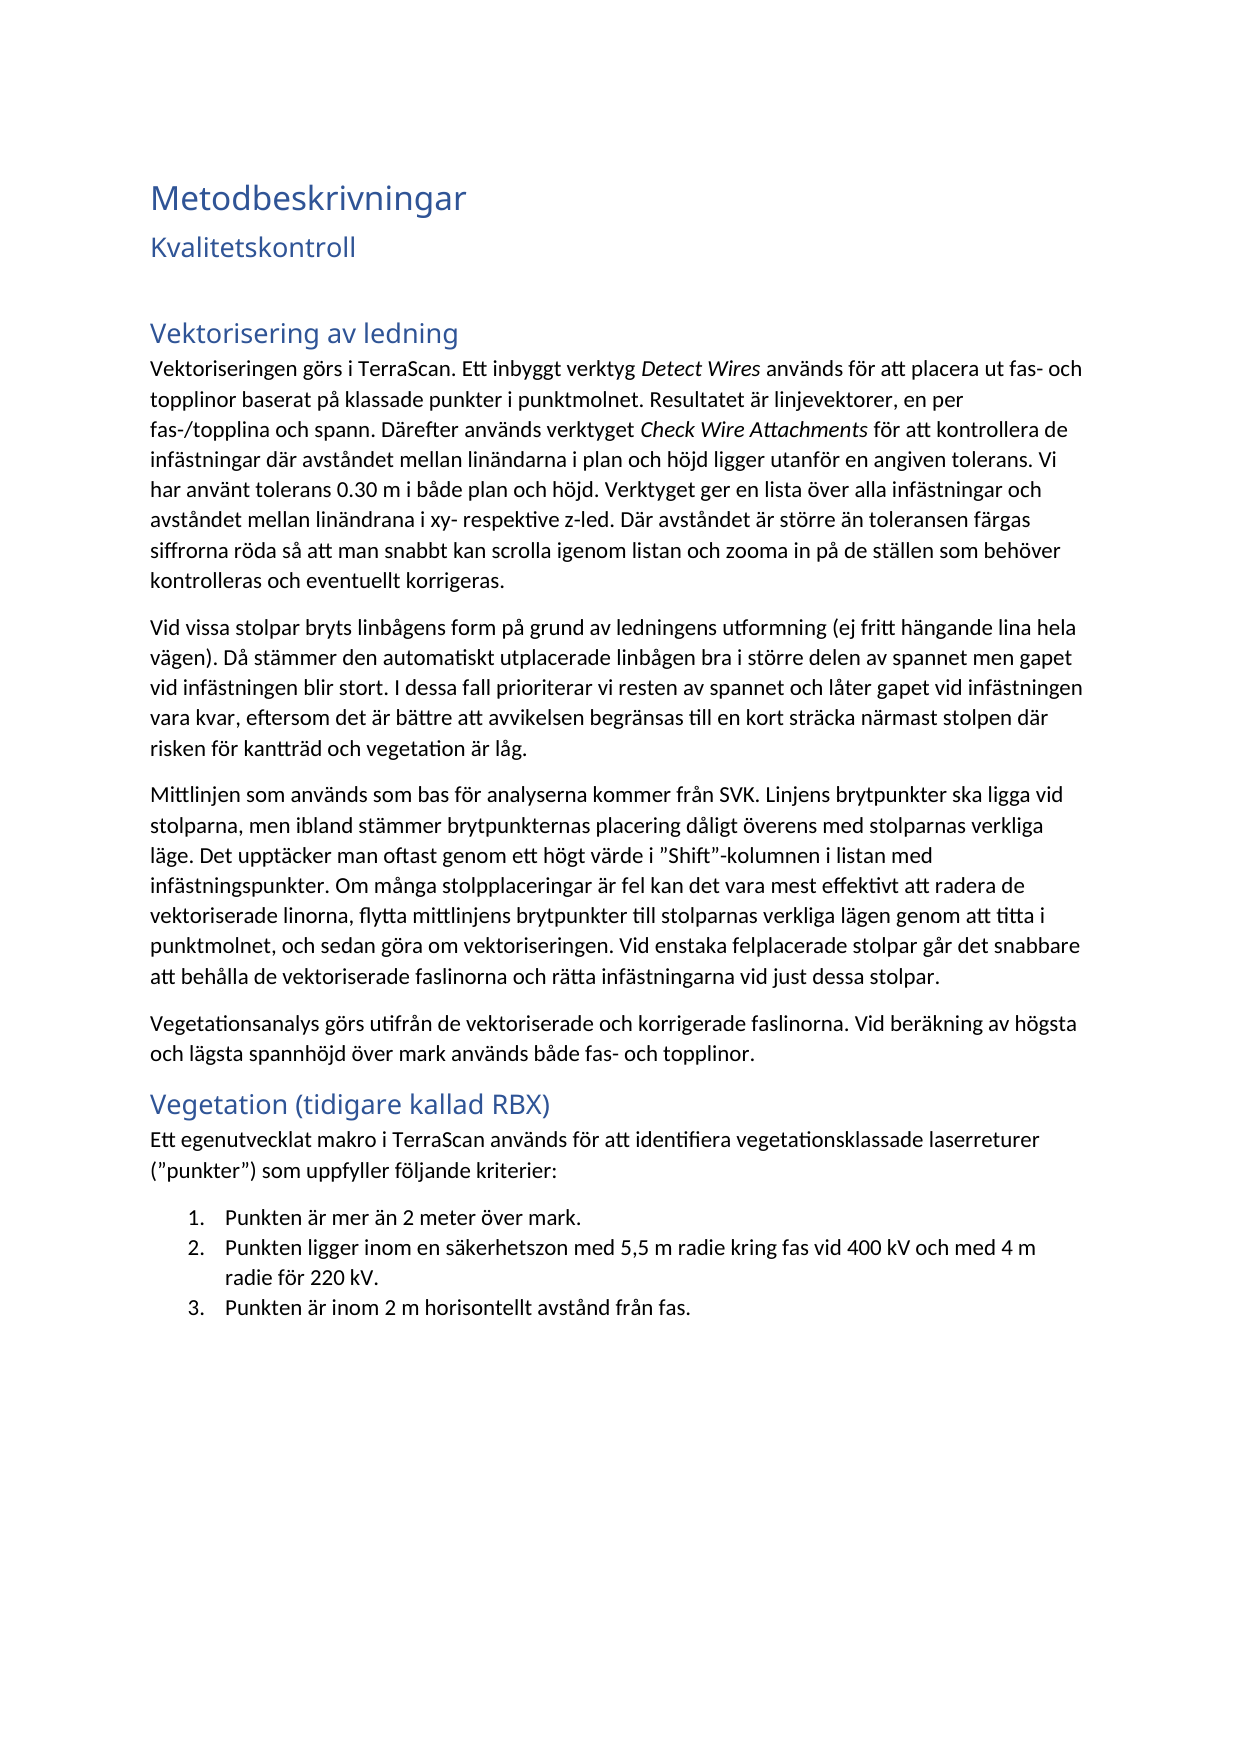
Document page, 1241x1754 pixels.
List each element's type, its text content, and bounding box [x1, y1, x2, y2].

list Punkten är mer än 2 meter över mark. [187, 1203, 1090, 1231]
list Punkten är inom 2 m horisontellt avstånd från fas. [187, 1293, 1090, 1321]
subtitle Vegetation (tidigare kallad RBX) [150, 1086, 1090, 1123]
text Vegetationsanalys görs utifrån de vektoriserade och korrigerade faslinorna. Vid beräkning av högsta och lägsta spannhöjd över mark används både fas- och topplinor. [150, 1009, 1090, 1067]
text Ett egenutvecklat makro i TerraScan används för att identifiera vegetationsklassade laserreturer (”punkter”) som uppfyller följande kriterier: [150, 1126, 1090, 1184]
text Vid vissa stolpar bryts linbågens form på grund av ledningens utformning (ej fritt hängande lina hela vägen). Då stämmer den automatiskt utplacerade linbågen bra i större delen av spannet men gapet vid infästningen blir stort. I dessa fall prioriterar vi resten av spannet och låter gapet vid infästningen vara kvar, eftersom det är bättre att avvikelsen begränsas till en kort sträcka närmast stolpen där risken för kantträd och vegetation är låg. [150, 613, 1090, 762]
subtitle Vektorisering av ledning [150, 315, 1090, 352]
subtitle Metodbeskrivningar [150, 175, 1090, 220]
text Mittlinjen som används som bas för analyserna kommer från SVK. Linjens brytpunkter ska ligga vid stolparna, men ibland stämmer brytpunkternas placering dåligt överens med stolparnas verkliga läge. Det upptäcker man oftast genom ett högt värde i ”Shift”-kolumnen i listan med infästningspunkter. Om många stolpplaceringar är fel kan det vara mest effektivt att radera de vektoriserade linorna, flytta mittlinjens brytpunkter till stolparnas verkliga lägen genom att titta i punktmolnet, och sedan göra om vektoriseringen. Vid enstaka felplacerade stolpar går det snabbare att behålla de vektoriserade faslinorna och rätta infästningarna vid just dessa stolpar. [150, 781, 1090, 990]
text Vektoriseringen görs i TerraScan. Ett inbyggt verktyg Detect Wires används för att placera ut fas- och topplinor baserat på klassade punkter i punktmolnet. Resultatet är linjevektorer, en per fas-/topplina och spann. Därefter används verktyget Check Wire Attachments för att kontrollera de infästningar där avståndet mellan linändarna i plan och höjd ligger utanför en angiven tolerans. Vi har använt tolerans 0.30 m i både plan och höjd. Verktyget ger en lista över alla infästningar och avståndet mellan linändrana i xy- respektive z-led. Där avståndet är större än toleransen färgas siffrorna röda så att man snabbt kan scrolla igenom listan och zooma in på de ställen som behöver kontrolleras och eventuellt korrigeras. [150, 354, 1090, 594]
list Punkten ligger inom en säkerhetszon med 5,5 m radie kring fas vid 400 kV och med 4 m radie för 220 kV. [187, 1233, 1090, 1291]
subtitle Kvalitetskontroll [150, 228, 1090, 265]
